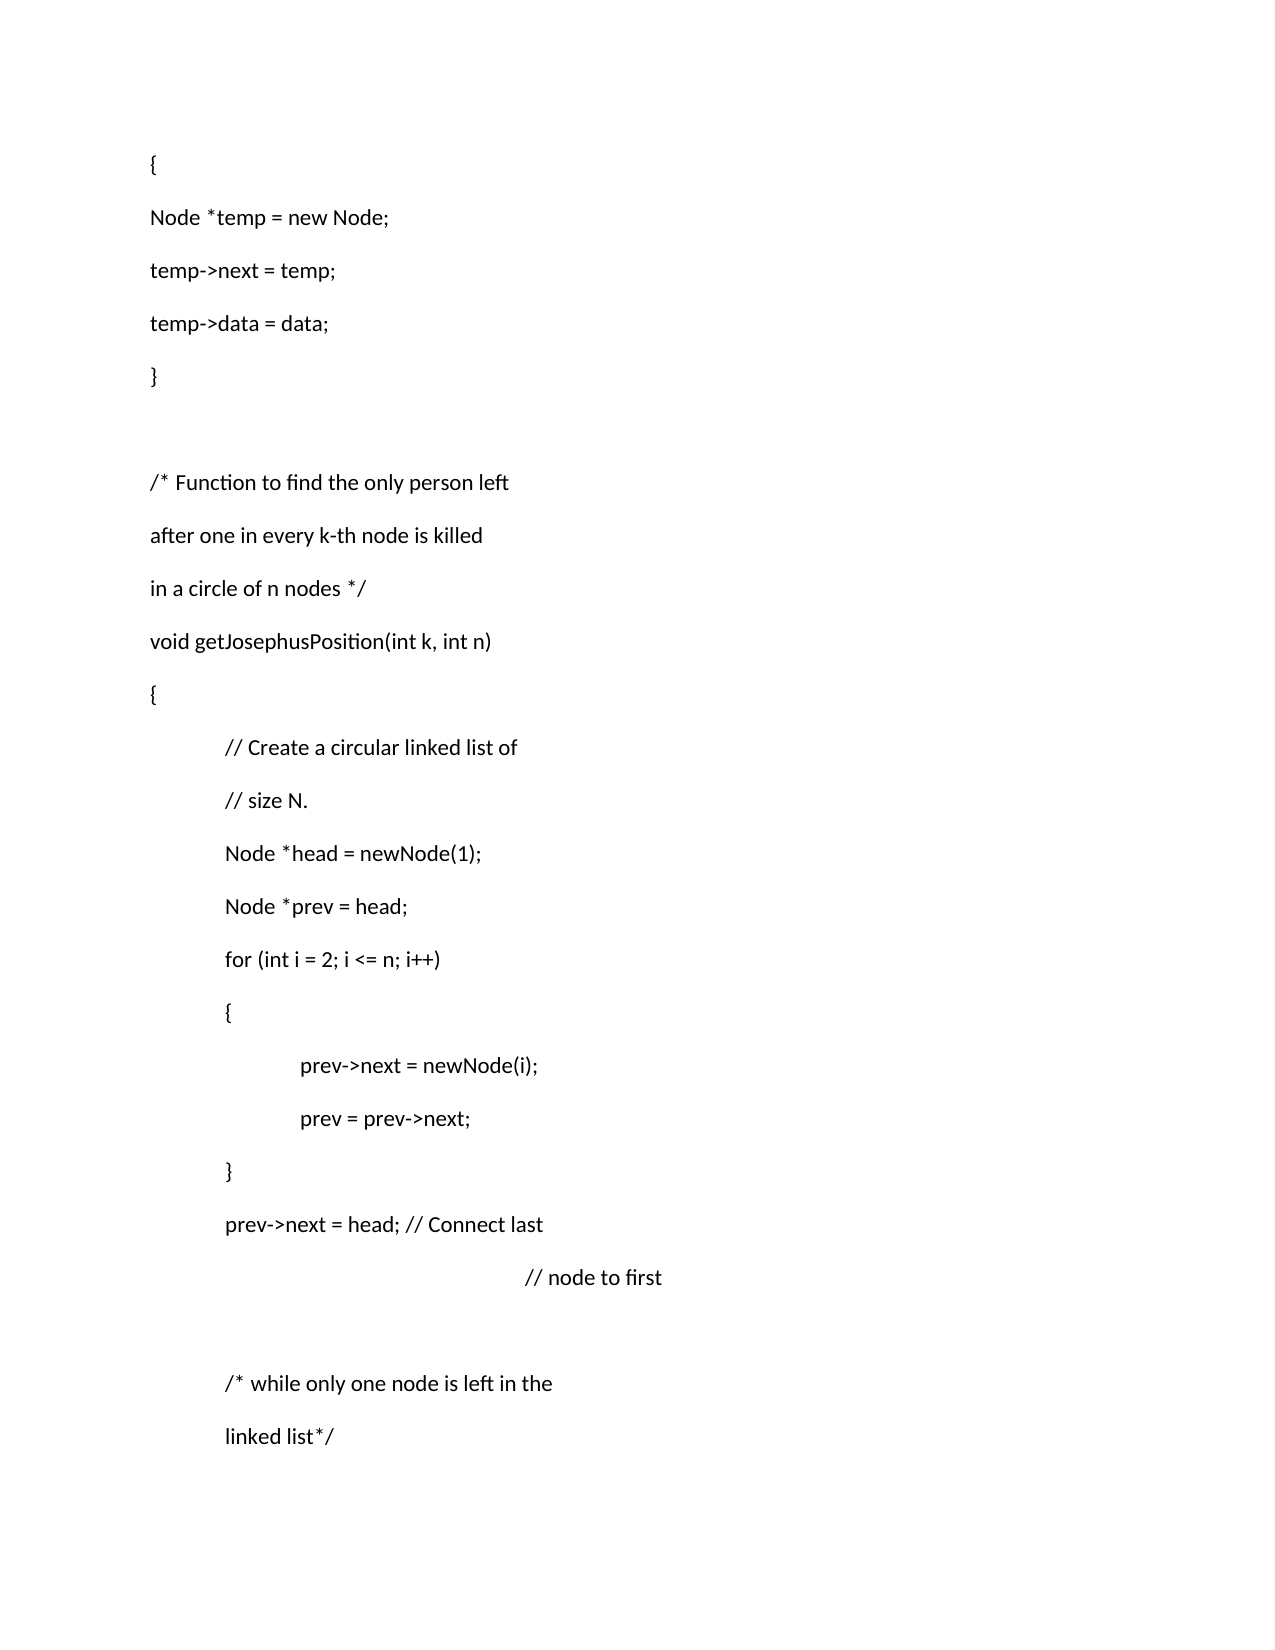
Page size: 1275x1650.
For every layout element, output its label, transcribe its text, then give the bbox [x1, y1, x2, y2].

text // Create a circular linked list of [150, 733, 1125, 761]
text for (int i = 2; i <= n; i++) [150, 945, 1125, 973]
text // node to first [150, 1263, 1125, 1291]
text { [150, 680, 1125, 708]
text in a circle of n nodes */ [150, 574, 1125, 602]
text // size N. [150, 786, 1125, 814]
text /* while only one node is left in the [150, 1369, 1125, 1397]
text { [150, 150, 1125, 178]
text Node *temp = new Node; [150, 203, 1125, 231]
text prev->next = newNode(i); [150, 1051, 1125, 1079]
text linked list*/ [150, 1422, 1125, 1451]
text Node *head = newNode(1); [150, 839, 1125, 867]
text void getJosephusPosition(int k, int n) [150, 627, 1125, 655]
text temp->next = temp; [150, 256, 1125, 284]
text prev->next = head; // Connect last [150, 1210, 1125, 1238]
text } [150, 362, 1125, 390]
text { [150, 998, 1125, 1026]
text temp->data = data; [150, 309, 1125, 337]
text after one in every k-th node is killed [150, 521, 1125, 549]
text /* Function to find the only person left [150, 468, 1125, 496]
text Node *prev = head; [150, 892, 1125, 920]
text } [150, 1157, 1125, 1185]
text prev = prev->next; [150, 1104, 1125, 1132]
